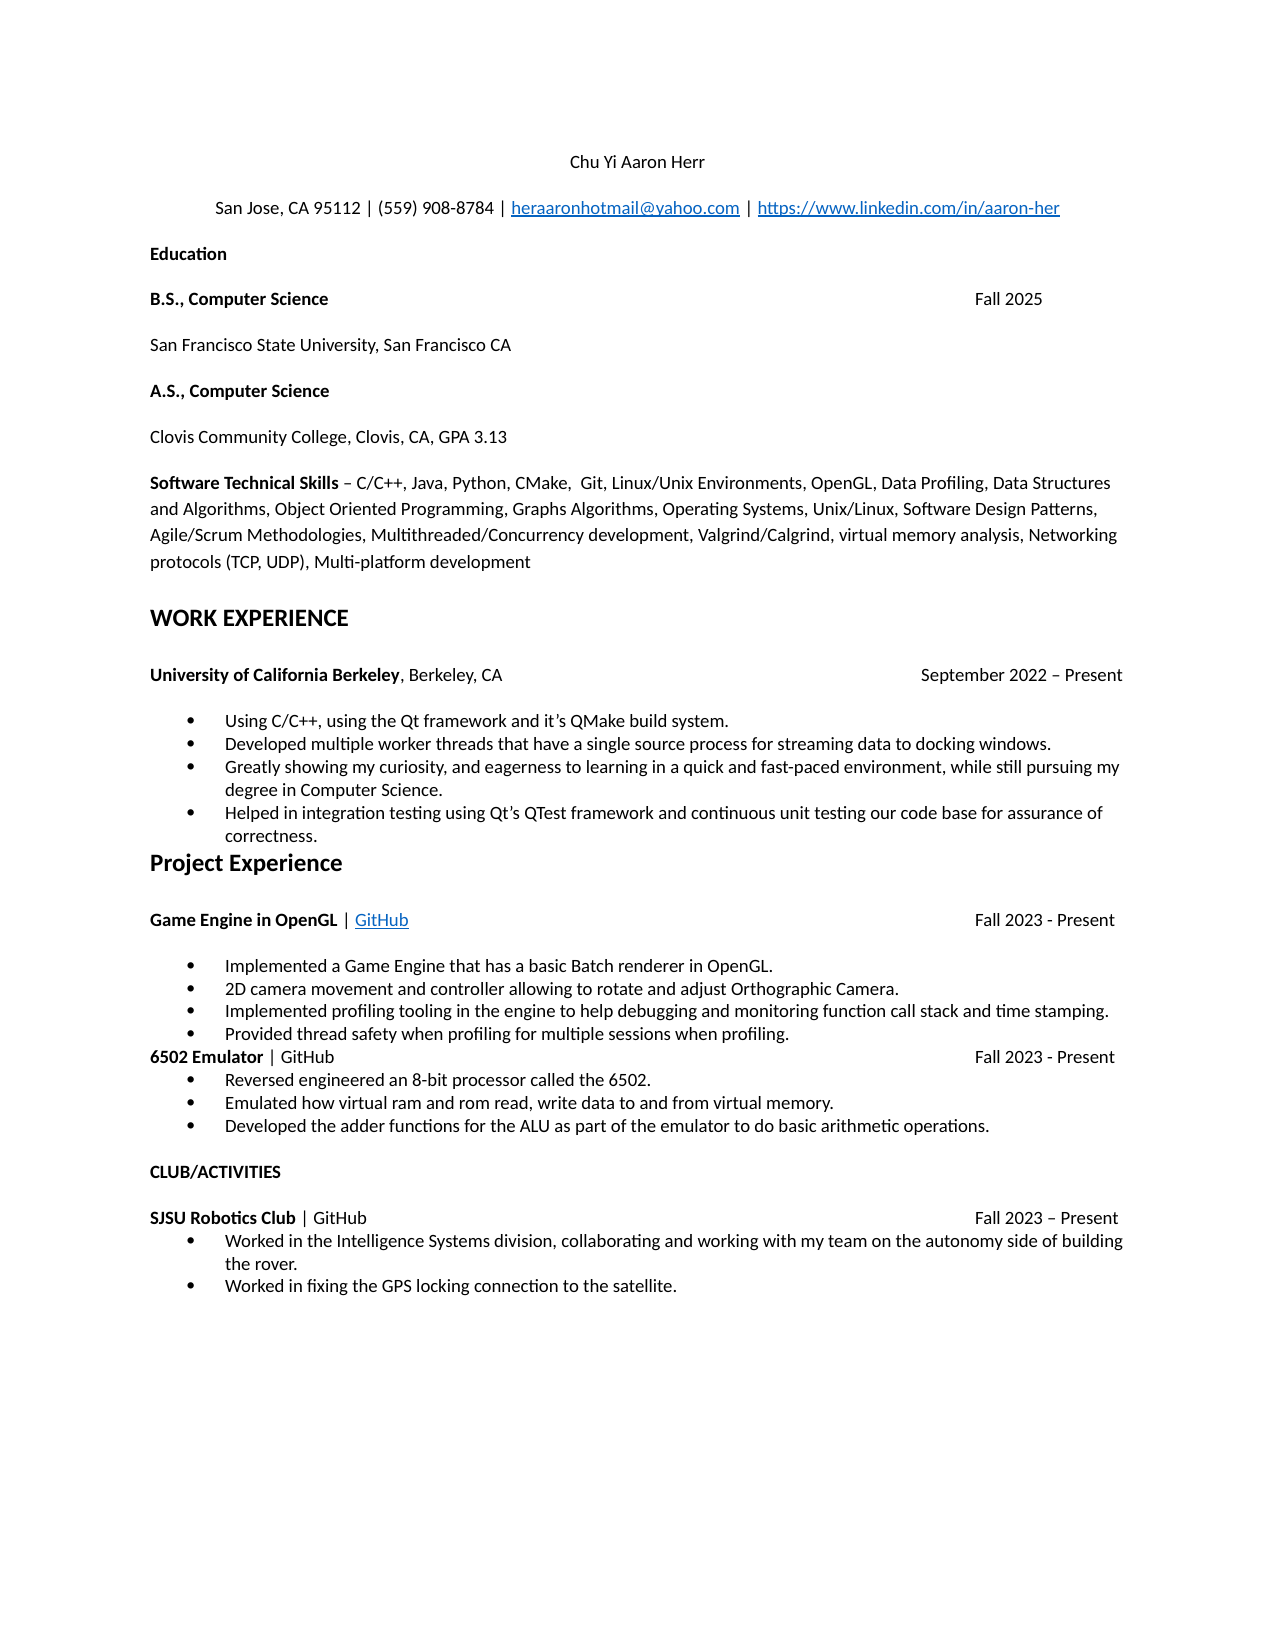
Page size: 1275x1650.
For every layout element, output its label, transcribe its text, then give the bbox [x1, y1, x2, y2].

list Worked in fixing the GPS locking connection to the satellite. [187, 1275, 1125, 1298]
list Greatly showing my curiosity, and eagerness to learning in a quick and fast-paced environment, while still pursuing my degree in Computer Science. [187, 755, 1125, 801]
list Developed the adder functions for the ALU as part of the emulator to do basic arithmetic operations. [187, 1114, 1125, 1137]
text A.S., Computer Science [150, 379, 1125, 402]
list Implemented profiling tooling in the engine to help debugging and monitoring function call stack and time stamping. [187, 1000, 1125, 1023]
text 6502 Emulator | GitHub Fall 2023 - Present [150, 1046, 1125, 1068]
list Worked in the Intelligence Systems division, collaborating and working with my team on the autonomy side of building the rover. [187, 1229, 1125, 1275]
text University of California Berkeley, Berkeley, CA September 2022 – Present [150, 664, 1125, 687]
list Implemented a Game Engine that has a basic Batch renderer in OpenGL. [187, 954, 1125, 977]
text B.S., Computer Science Fall 2025 [150, 287, 1125, 310]
list Helped in integration testing using Qt’s QTest framework and continuous unit testing our code base for assurance of correctness. [187, 801, 1125, 847]
text WORK EXPERIENCE [150, 603, 1125, 633]
text San Francisco State University, San Francisco CA [150, 333, 1125, 356]
list Developed multiple worker threads that have a single source process for streaming data to docking windows. [187, 732, 1125, 755]
text SJSU Robotics Club | GitHub Fall 2023 – Present [150, 1206, 1125, 1229]
text Project Experience [150, 847, 1125, 877]
text Software Technical Skills – C/C++, Java, Python, CMake, Git, Linux/Unix Environments, OpenGL, Data Profiling, Data Structures and Algorithms, Object Oriented Programming, Graphs Algorithms, Operating Systems, Unix/Linux, Software Design Patterns, Agile/Scrum Methodologies, Multithreaded/Concurrency development, Valgrind/Calgrind, virtual memory analysis, Networking protocols (TCP, UDP), Multi-platform development [150, 471, 1125, 573]
list Emulated how virtual ram and rom read, write data to and from virtual memory. [187, 1091, 1125, 1114]
text Chu Yi Aaron Herr [150, 150, 1125, 173]
text Clovis Community College, Clovis, CA, GPA 3.13 [150, 425, 1125, 448]
text Game Engine in OpenGL | GitHub Fall 2023 - Present [150, 908, 1125, 931]
list 2D camera movement and controller allowing to rotate and adjust Orthographic Camera. [187, 977, 1125, 1000]
text San Jose, CA 95112 | (559) 908-8784 | heraaronhotmail@yahoo.com | https://www.linkedin.com/in/aaron-her [150, 196, 1125, 219]
list Using C/C++, using the Qt framework and it’s QMake build system. [187, 709, 1125, 732]
text Education [150, 242, 1125, 264]
list Reversed engineered an 8-bit processor called the 6502. [187, 1068, 1125, 1091]
text CLUB/ACTIVITIES [150, 1160, 1125, 1183]
list Provided thread safety when profiling for multiple sessions when profiling. [187, 1023, 1125, 1046]
